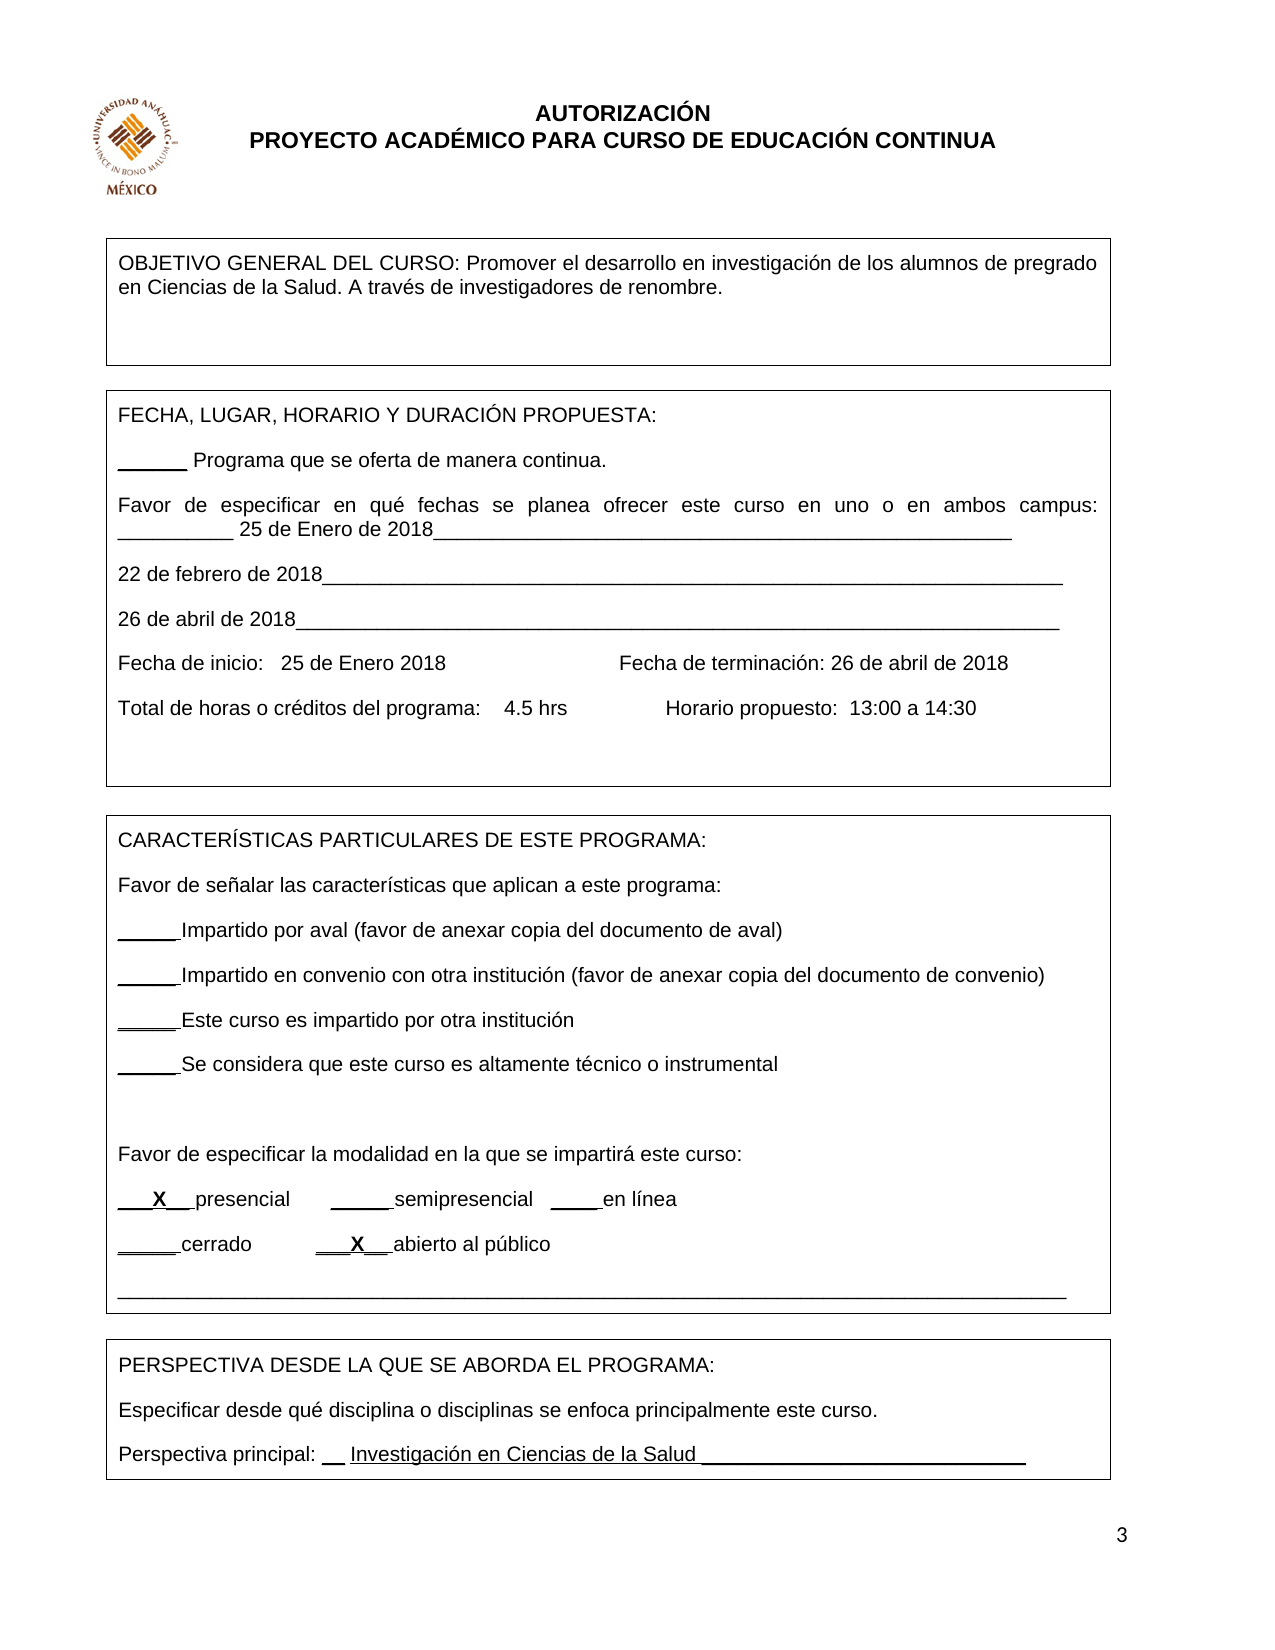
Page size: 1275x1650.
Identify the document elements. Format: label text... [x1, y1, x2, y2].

table_header FECHA, LUGAR, HORARIO Y DURACIÓN PROPUESTA: ______ Programa que se oferta de manera continua. Favor de especificar en qué fechas se planea ofrecer este curso en uno o en ambos campus: __________ 25 de Enero de 2018__________________________________________________ 22 de febrero de 2018________________________________________________________________ 26 de abril de 2018__________________________________________________________________ Fecha de inicio: 25 de Enero 2018 Fecha de terminación: 26 de abril de 2018 Total de horas o créditos del programa: 4.5 hrs Horario propuesto: 13:00 a 14:30 [107, 391, 1110, 786]
table_header CARACTERÍSTICAS PARTICULARES DE ESTE PROGRAMA: Favor de señalar las características que aplican a este programa: _____ Impartido por aval (favor de anexar copia del documento de aval) _____ Impartido en convenio con otra institución (favor de anexar copia del documento de convenio) _____ Este curso es impartido por otra institución _____ Se considera que este curso es altamente técnico o instrumental Favor de especificar la modalidad en la que se impartirá este curso: ___X__ presencial _____ semipresencial ____ en línea _____ cerrado ___X__ abierto al público __________________________________________________________________________________ [107, 816, 1110, 1313]
table_header OBJETIVO GENERAL DEL CURSO: Promover el desarrollo en investigación de los alumnos de pregrado en Ciencias de la Salud. A través de investigadores de renombre. [107, 239, 1110, 365]
picture [24, 72, 232, 231]
